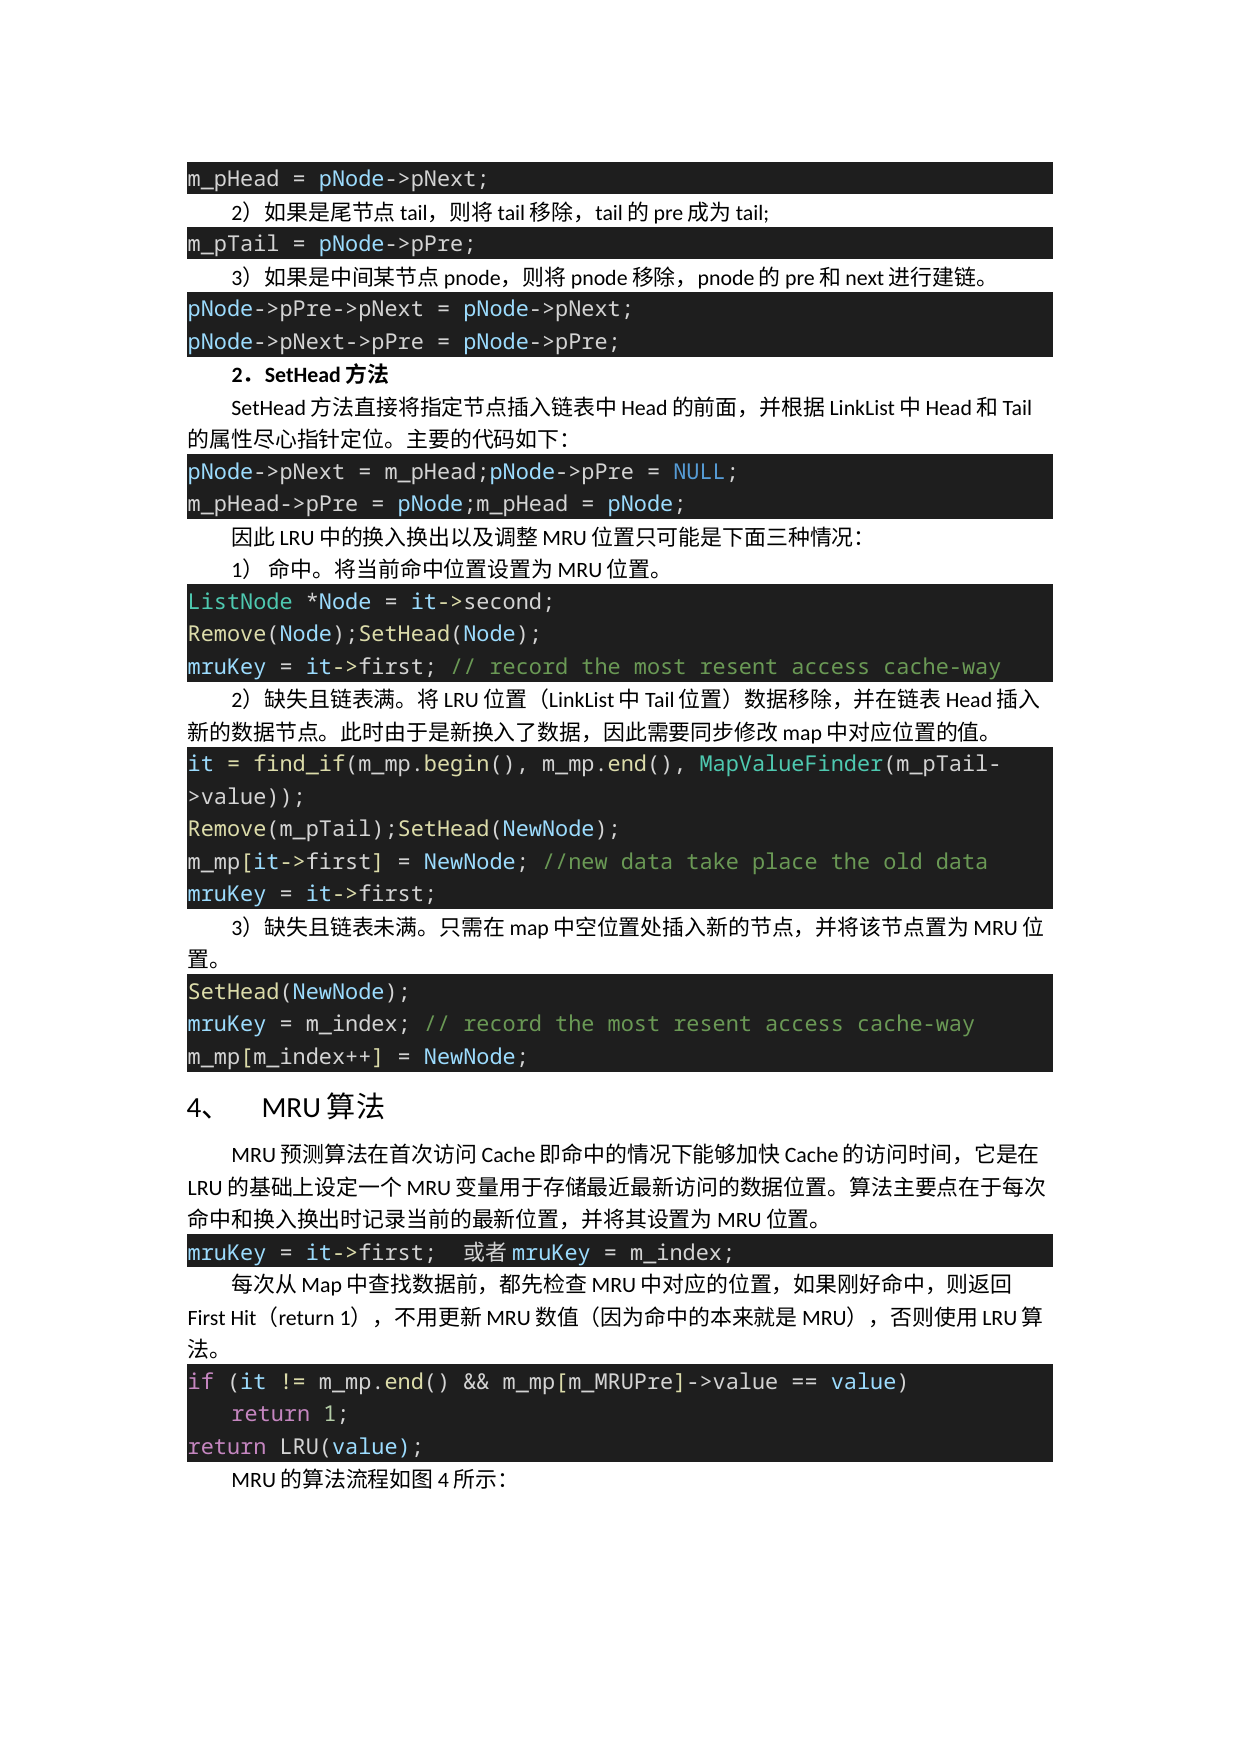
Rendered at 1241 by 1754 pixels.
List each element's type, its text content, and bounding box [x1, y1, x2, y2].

text SetHead方法直接将指定节点插入链表中Head的前面，并根据LinkList中Head和Tail的属性尽心指针定位。主要的代码如下： [187, 389, 1053, 454]
text 因此LRU中的换入换出以及调整MRU位置只可能是下面三种情况： [187, 519, 1053, 552]
text 每次从Map中查找数据前，都先检查MRU中对应的位置，如果刚好命中，则返回First Hit（return 1），不用更新MRU数值（因为命中的本来就是MRU），否则使用LRU算法。 [187, 1267, 1053, 1364]
text Remove(m_pTail);SetHead(NewNode); [187, 812, 1053, 844]
text 3）如果是中间某节点pnode，则将pnode移除，pnode的pre和next进行建链。 [187, 259, 1053, 292]
text if (it != m_mp.end() && m_mp[m_MRUPre]->value == value) [187, 1364, 1053, 1397]
text mruKey = it->first; [187, 877, 1053, 909]
text ListNode *Node = it->second; [187, 584, 1053, 617]
text mruKey = it->first; 或者 mruKey = m_index; [187, 1234, 1053, 1267]
text 2．SetHead方法 [187, 357, 1053, 389]
text pNode->pNext->pPre = pNode->pPre; [187, 324, 1053, 357]
list MRU算法 [186, 1072, 1053, 1137]
text m_pHead = pNode->pNext; [187, 162, 1053, 194]
text mruKey = m_index; // record the most resent access cache-way [187, 1007, 1053, 1039]
text return 1; [187, 1397, 1053, 1429]
text pNode->pPre->pNext = pNode->pNext; [187, 292, 1053, 324]
text MRU预测算法在首次访问Cache即命中的情况下能够加快Cache的访问时间，它是在LRU的基础上设定一个MRU变量用于存储最近最新访问的数据位置。算法主要点在于每次命中和换入换出时记录当前的最新位置，并将其设置为MRU位置。 [187, 1137, 1053, 1234]
text mruKey = it->first; // record the most resent access cache-way [187, 649, 1053, 682]
text return LRU(value); [187, 1429, 1053, 1462]
text MRU的算法流程如图4所示： [187, 1462, 1053, 1494]
text m_mp[m_index++] = NewNode; [187, 1039, 1053, 1072]
text pNode->pNext = m_pHead;pNode->pPre = NULL; [187, 454, 1053, 487]
text SetHead(NewNode); [187, 974, 1053, 1007]
text 2）缺失且链表满。将LRU位置（LinkList中Tail位置）数据移除，并在链表Head插入新的数据节点。此时由于是新换入了数据，因此需要同步修改map中对应位置的值。 [187, 682, 1053, 747]
text it = find_if(m_mp.begin(), m_mp.end(), MapValueFinder(m_pTail->value)); [187, 747, 1053, 812]
text 3）缺失且链表未满。只需在map中空位置处插入新的节点，并将该节点置为MRU位置。 [187, 909, 1053, 974]
text m_mp[it->first] = NewNode; //new data take place the old data [187, 844, 1053, 877]
list 命中。将当前命中位置设置为MRU位置。 [231, 552, 1053, 584]
text 2）如果是尾节点tail，则将tail移除，tail的pre成为tail; [187, 194, 1053, 227]
text m_pHead->pPre = pNode;m_pHead = pNode; [187, 487, 1053, 519]
text Remove(Node);SetHead(Node); [187, 617, 1053, 649]
text m_pTail = pNode->pPre; [187, 227, 1053, 259]
